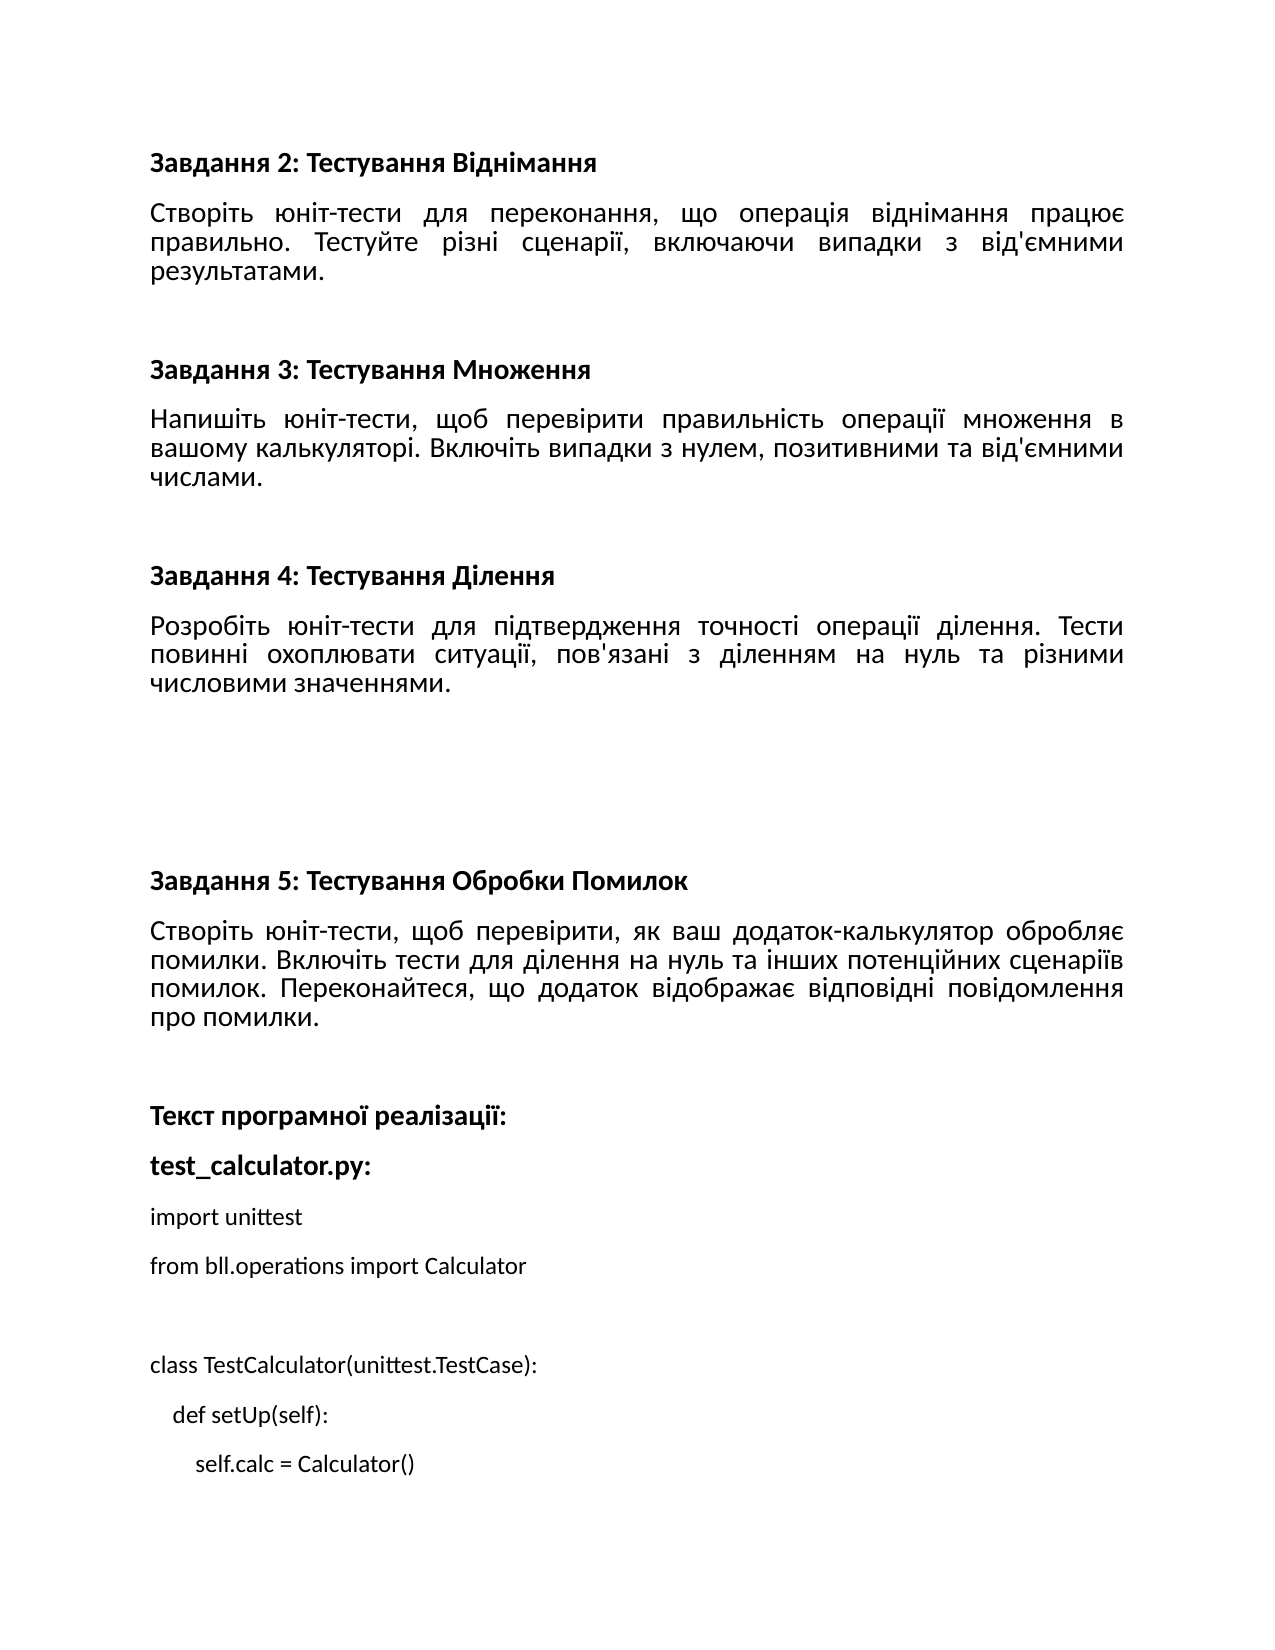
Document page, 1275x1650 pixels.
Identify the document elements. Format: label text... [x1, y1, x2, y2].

text from bll.operations import Calculator [150, 1252, 1125, 1280]
text import unittest [150, 1202, 1125, 1231]
text Завдання 3: Тестування Множення [150, 356, 1125, 385]
text Завдання 2: Тестування Віднімання [150, 150, 1125, 179]
text Створіть юніт-тести, щоб перевірити, як ваш додаток-калькулятор обробляє помилки. Включіть тести для ділення на нуль та інших потенційних сценаріїв помилок. Переконайтеся, що додаток відображає відповідні повідомлення про помилки. [150, 917, 1125, 1032]
text Текст програмної реалізації: [150, 1103, 1125, 1132]
text Розробіть юніт-тести для підтвердження точності операції ділення. Тести повинні охоплювати ситуації, пов'язані з діленням на нуль та різними числовими значеннями. [150, 612, 1125, 698]
text Завдання 4: Тестування Ділення [150, 562, 1125, 591]
text def setUp(self): [150, 1400, 1125, 1429]
text Напишіть юніт-тести, щоб перевірити правильність операції множення в вашому калькуляторі. Включіть випадки з нулем, позитивними та від'ємними числами. [150, 406, 1125, 492]
text self.calc = Calculator() [150, 1450, 1125, 1479]
text test_calculator.py: [150, 1152, 1125, 1181]
text class TestCalculator(unittest.TestCase): [150, 1351, 1125, 1379]
text Завдання 5: Тестування Обробки Помилок [150, 868, 1125, 897]
text Створіть юніт-тести для переконання, що операція віднімання працює правильно. Тестуйте різні сценарії, включаючи випадки з від'ємними результатами. [150, 199, 1125, 286]
